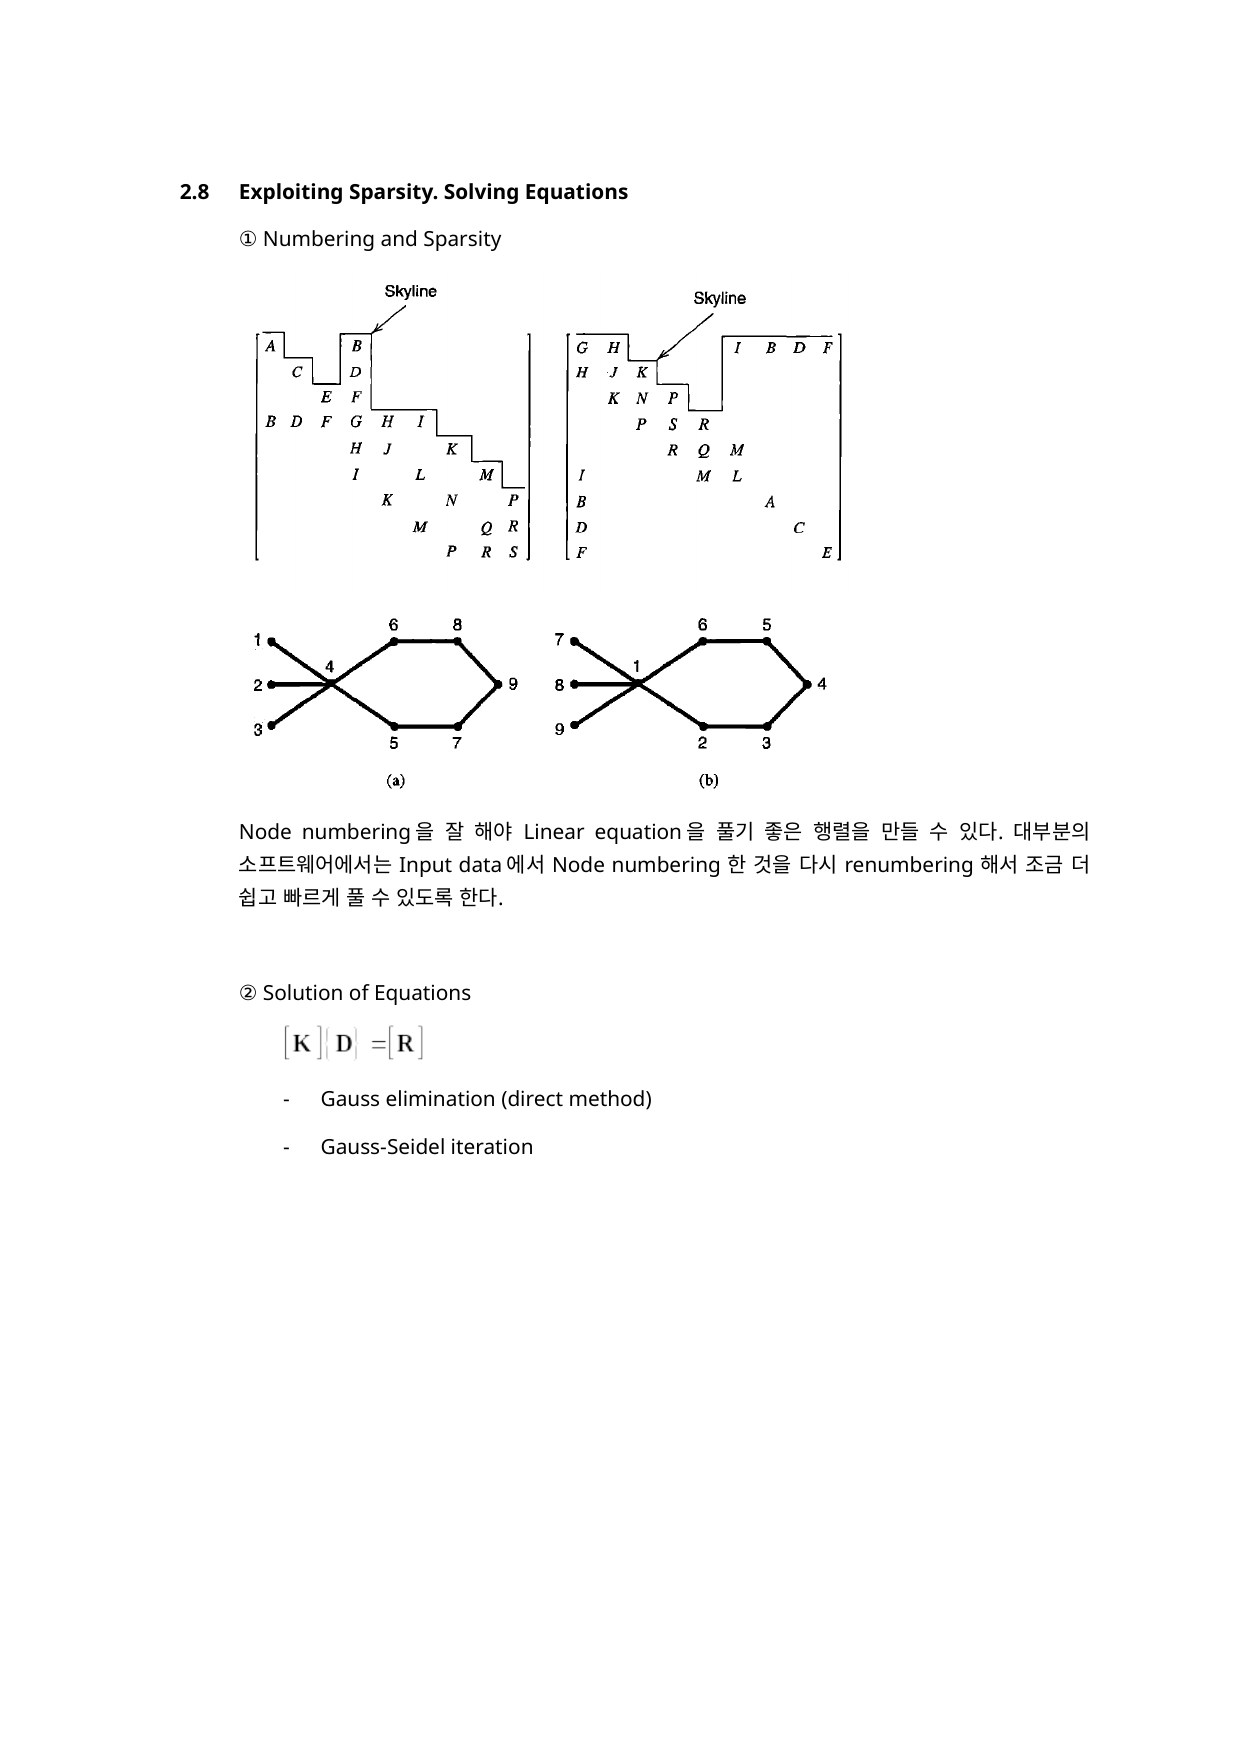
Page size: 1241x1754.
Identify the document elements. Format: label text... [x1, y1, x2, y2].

list ① Numbering and Sparsity [239, 224, 1090, 253]
list ② Solution of Equations [239, 978, 1090, 1006]
list Exploiting Sparsity. Solving Equations [179, 177, 1090, 206]
list Node numbering을 잘 해야 Linear equation을 풀기 좋은 행렬을 만들 수 있다. 대부분의 소프트웨어에서는 Input data에서 Node numbering 한 것을 다시 renumbering 해서 조금 더 쉽고 빠르게 풀 수 있도록 한다. [239, 816, 1090, 911]
list Gauss elimination (direct method) [283, 1084, 1090, 1113]
picture [238, 594, 831, 797]
list Gauss-Seidel iteration [283, 1132, 1090, 1160]
